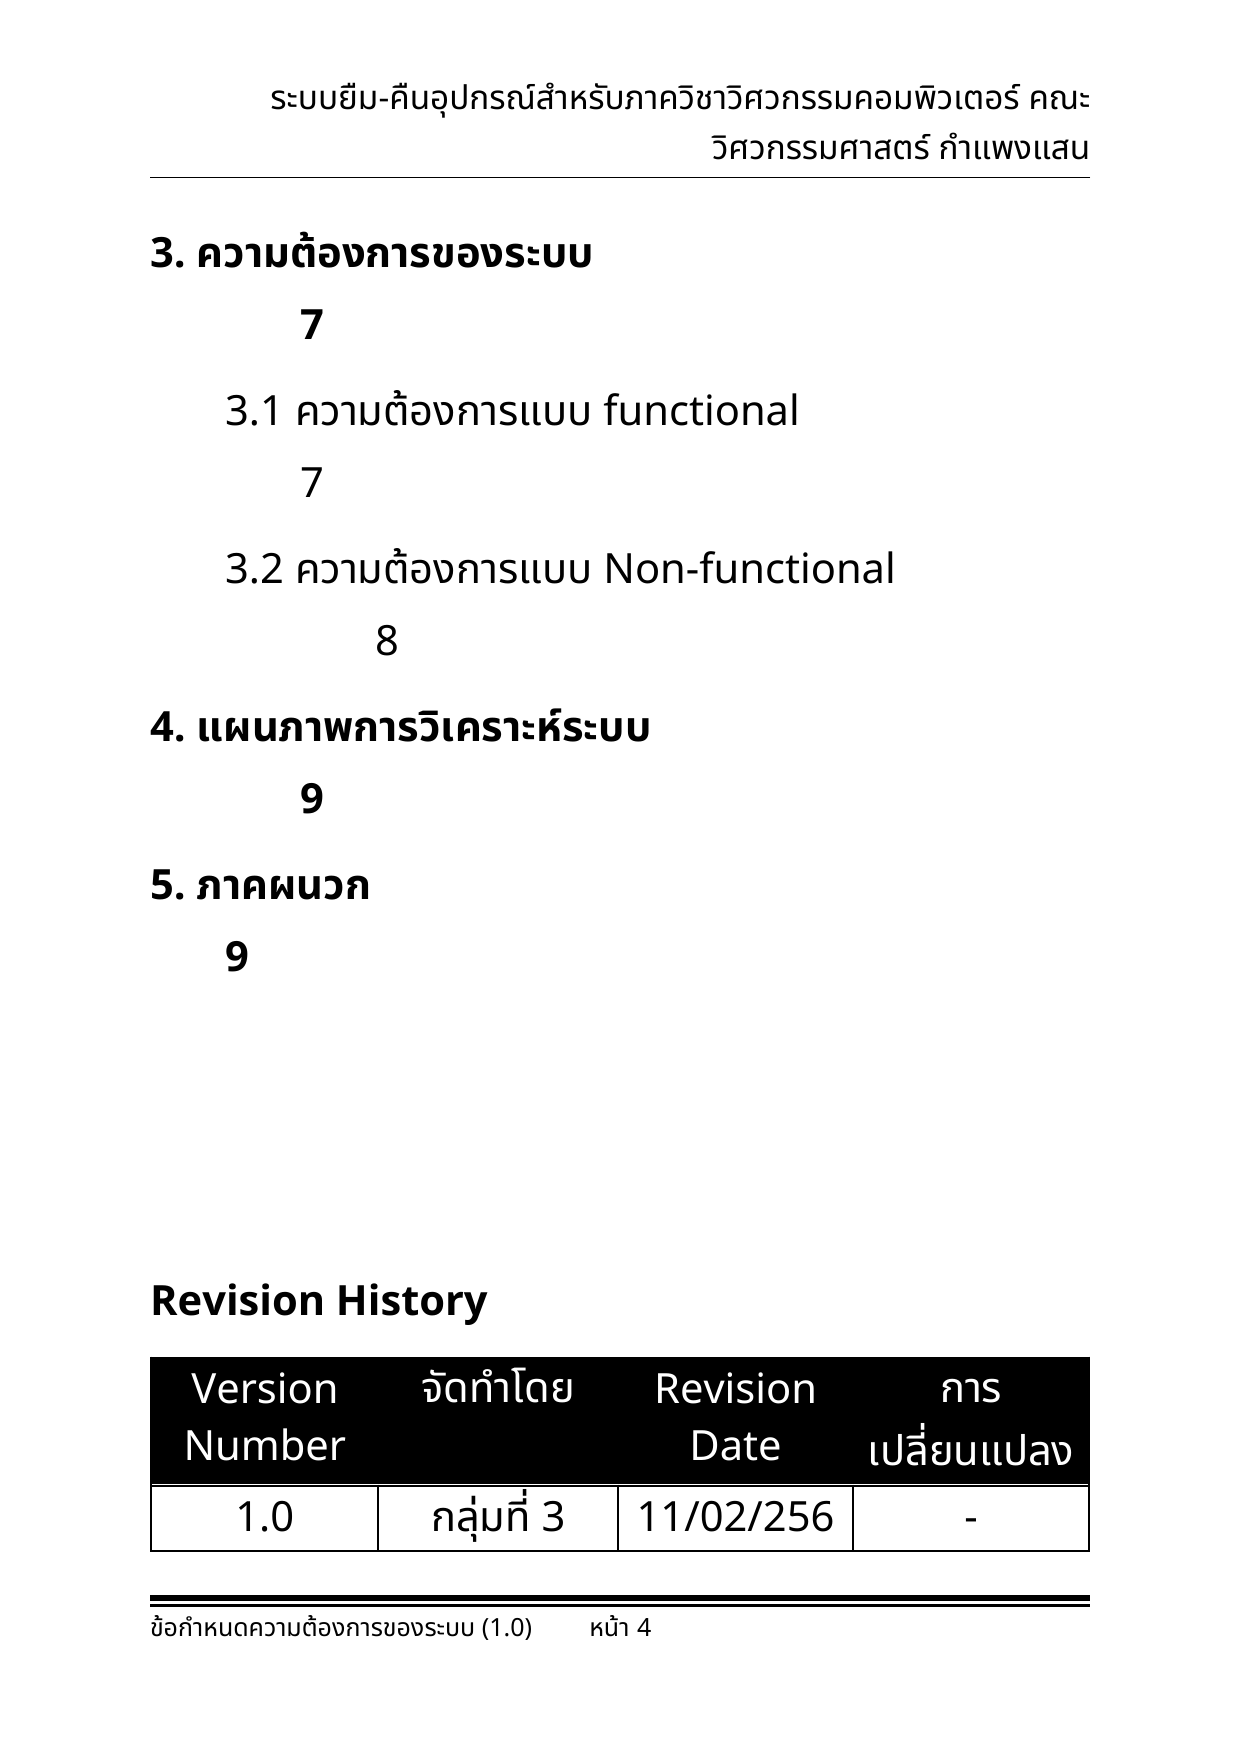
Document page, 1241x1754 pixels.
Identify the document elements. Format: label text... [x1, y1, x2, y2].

table_header จัดทำโดย [378, 1359, 618, 1484]
text 5. ภาคผนวก 9 [150, 854, 1090, 983]
table_header การเปลี่ยนแปลง [853, 1359, 1088, 1484]
table_cell 11/02/2563 [619, 1487, 852, 1550]
text 4. แผนภาพการวิเคราะห์ระบบ 9 [150, 697, 1090, 825]
text 3.1 ความต้องการแบบ functional 7 [150, 381, 1090, 510]
text 3. ความต้องการของระบบ 7 [150, 223, 1090, 352]
table_header Revision Date [618, 1359, 853, 1484]
table_cell 1.0 [152, 1487, 377, 1550]
table_cell กลุ่มที่ 3 [379, 1487, 617, 1550]
table_cell - [854, 1487, 1088, 1550]
table_header Version Number [152, 1359, 378, 1484]
text 3.2 ความต้องการแบบ Non-functional 8 [150, 539, 1090, 667]
text Revision History [150, 1271, 1090, 1327]
